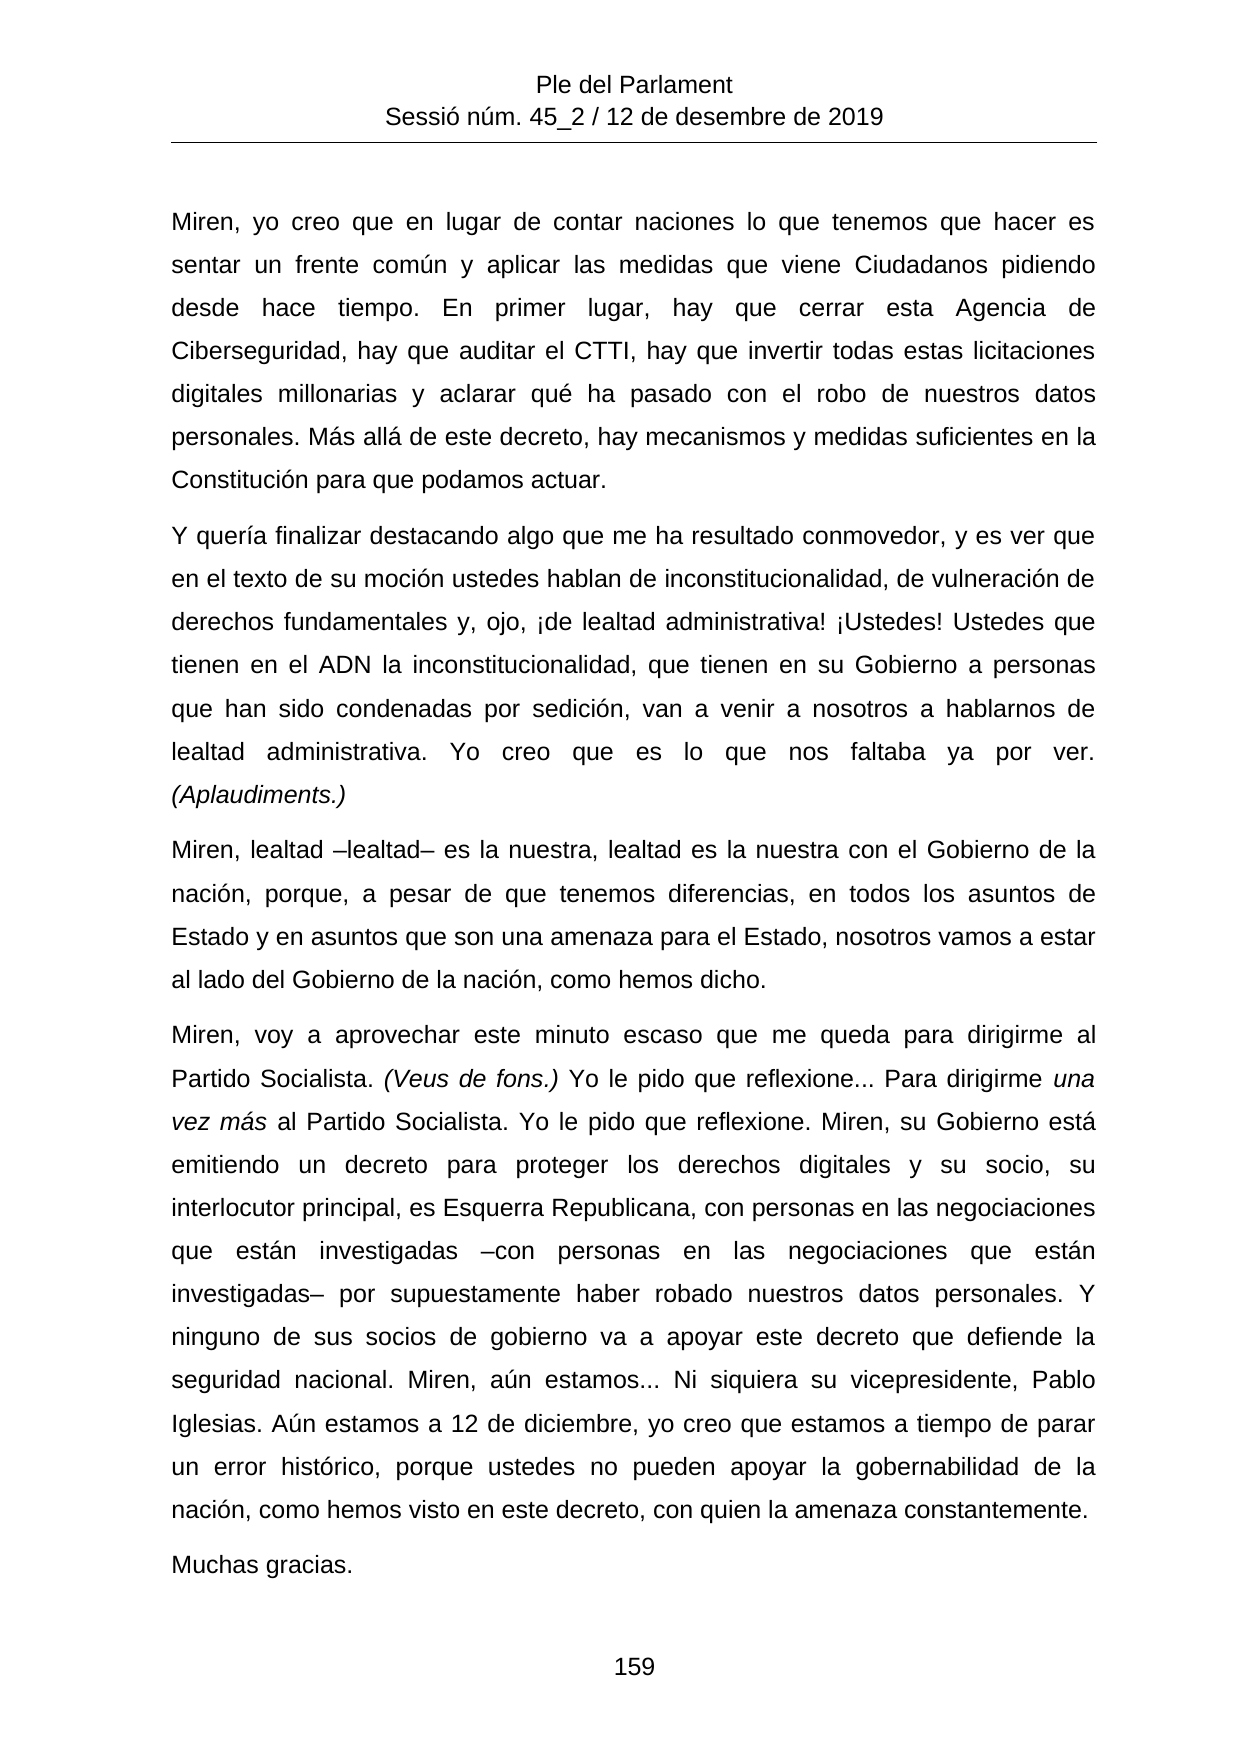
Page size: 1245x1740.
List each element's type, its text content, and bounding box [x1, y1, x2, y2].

text Miren, lealtad –lealtad– es la nuestra, lealtad es la nuestra con el Gobierno de la nación, porque, a pesar de que tenemos diferencias, en todos los asuntos de Estado y en asuntos que son una amenaza para el Estado, nosotros vamos a estar al lado del Gobierno de la nación, como hemos dicho. [171, 836, 1097, 994]
text Miren, yo creo que en lugar de contar naciones lo que tenemos que hacer es sentar un frente común y aplicar las medidas que viene Ciudadanos pidiendo desde hace tiempo. En primer lugar, hay que cerrar esta Agencia de Ciberseguridad, hay que auditar el CTTI, hay que invertir todas estas licitaciones digitales millonarias y aclarar qué ha pasado con el robo de nuestros datos personales. Más allá de este decreto, hay mecanismos y medidas suficientes en la Constitución para que podamos actuar. [171, 207, 1097, 494]
text Muchas gracias. [171, 1551, 1097, 1579]
text Miren, voy a aprovechar este minuto escaso que me queda para dirigirme al Partido Socialista. (Veus de fons.) Yo le pido que reflexione... Para dirigirme una vez más al Partido Socialista. Yo le pido que reflexione. Miren, su Gobierno está emitiendo un decreto para proteger los derechos digitales y su socio, su interlocutor principal, es Esquerra Republicana, con personas en las negociaciones que están investigadas –con personas en las negociaciones que están investigadas– por supuestamente haber robado nuestros datos personales. Y ninguno de sus socios de gobierno va a apoyar este decreto que defiende la seguridad nacional. Miren, aún estamos... Ni siquiera su vicepresidente, Pablo Iglesias. Aún estamos a 12 de diciembre, yo creo que estamos a tiempo de parar un error histórico, porque ustedes no pueden apoyar la gobernabilidad de la nación, como hemos visto en este decreto, con quien la amenaza constantemente. [171, 1021, 1097, 1524]
text Y quería finalizar destacando algo que me ha resultado conmovedor, y es ver que en el texto de su moción ustedes hablan de inconstitucionalidad, de vulneración de derechos fundamentales y, ojo, ¡de lealtad administrativa! ¡Ustedes! Ustedes que tienen en el ADN la inconstitucionalidad, que tienen en su Gobierno a personas que han sido condenadas por sedición, van a venir a nosotros a hablarnos de lealtad administrativa. Yo creo que es lo que nos faltaba ya por ver. (Aplaudiments.) [171, 521, 1097, 809]
